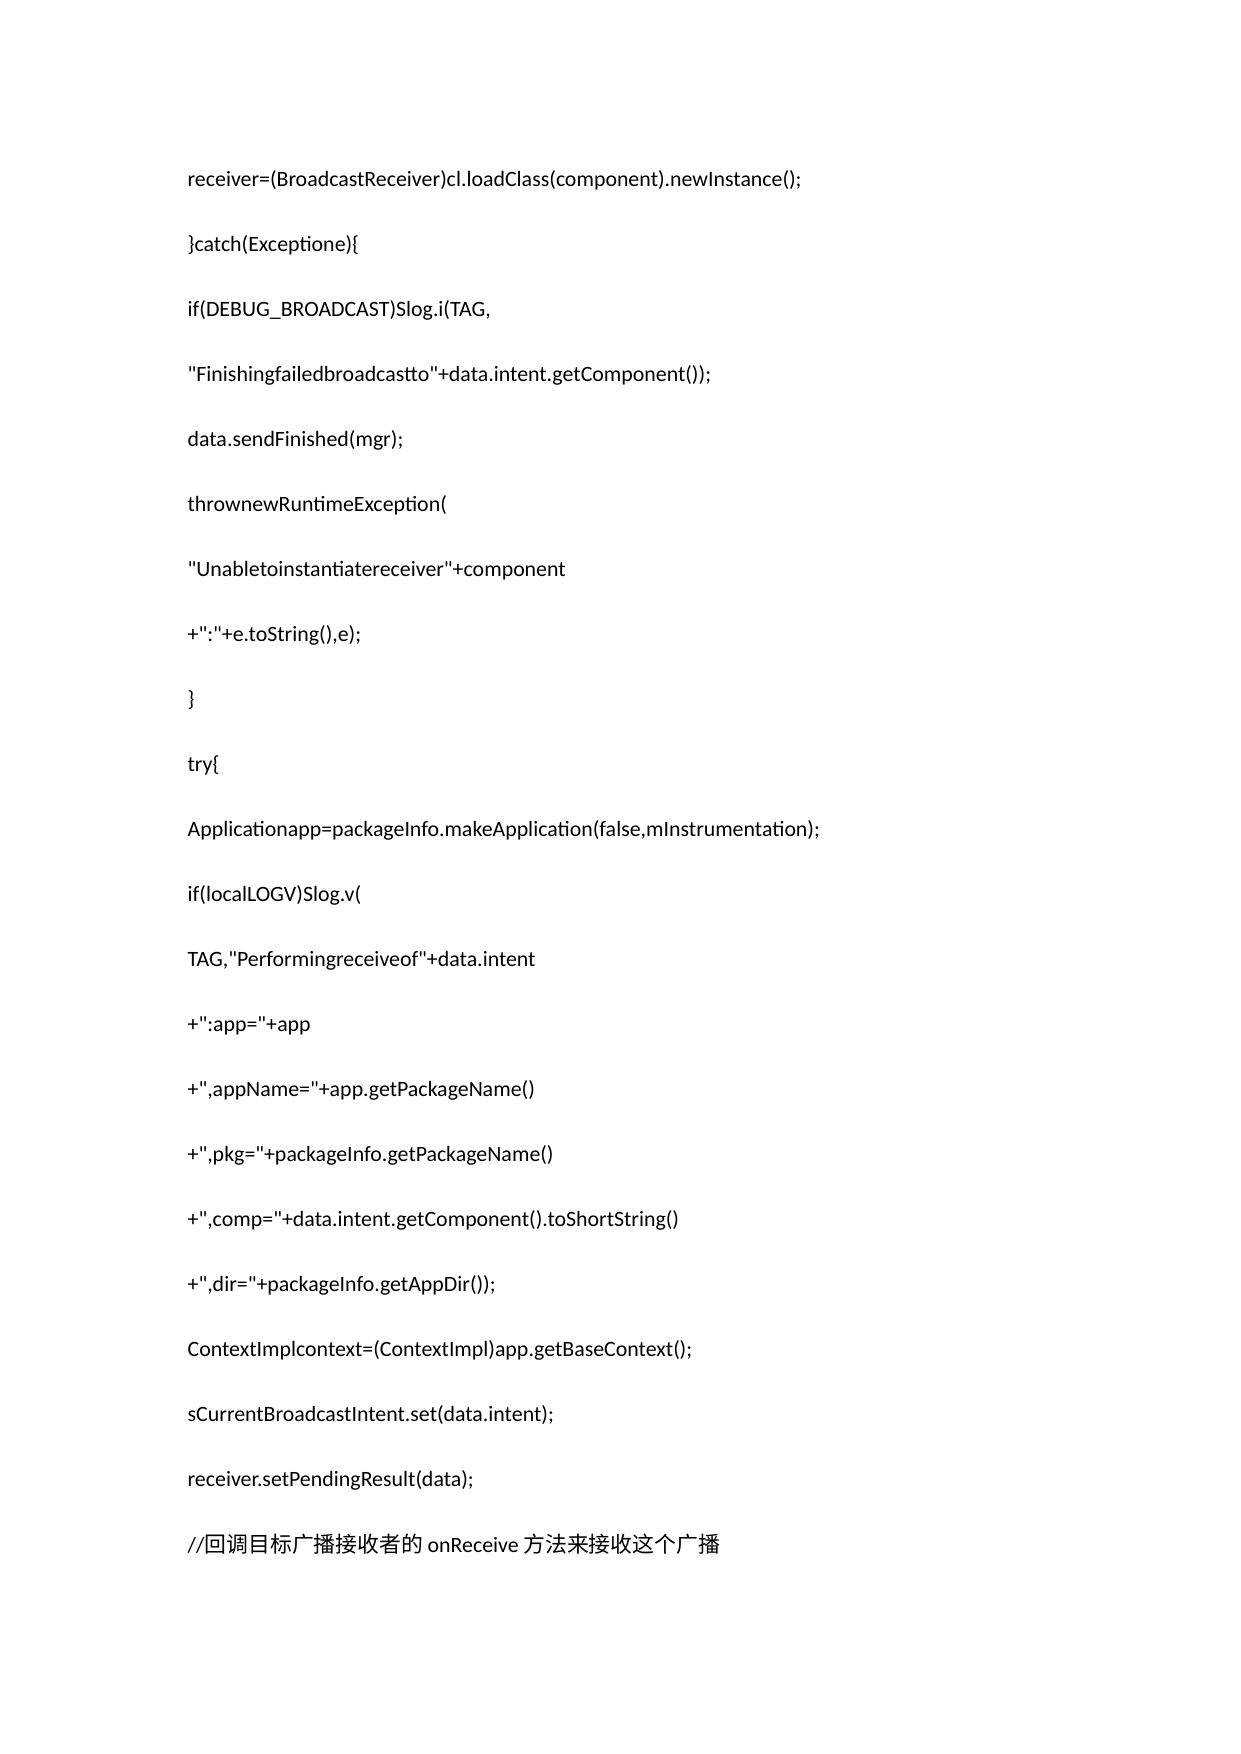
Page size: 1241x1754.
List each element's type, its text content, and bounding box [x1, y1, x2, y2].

text +",comp="+data.intent.getComponent().toShortString() [187, 1202, 1053, 1234]
text "Unabletoinstantiatereceiver"+component [187, 552, 1053, 584]
text //回调目标广播接收者的onReceive方法来接收这个广播 [187, 1527, 1053, 1559]
text if(DEBUG_BROADCAST)Slog.i(TAG, [187, 292, 1053, 324]
text } [187, 682, 1053, 714]
text +",appName="+app.getPackageName() [187, 1072, 1053, 1104]
text "Finishingfailedbroadcastto"+data.intent.getComponent()); [187, 357, 1053, 389]
text +":app="+app [187, 1007, 1053, 1039]
text thrownewRuntimeException( [187, 487, 1053, 519]
text TAG,"Performingreceiveof"+data.intent [187, 942, 1053, 974]
text Applicationapp=packageInfo.makeApplication(false,mInstrumentation); [187, 812, 1053, 844]
text receiver.setPendingResult(data); [187, 1462, 1053, 1494]
text }catch(Exceptione){ [187, 227, 1053, 259]
text sCurrentBroadcastIntent.set(data.intent); [187, 1397, 1053, 1429]
text data.sendFinished(mgr); [187, 422, 1053, 454]
text +",dir="+packageInfo.getAppDir()); [187, 1267, 1053, 1299]
text if(localLOGV)Slog.v( [187, 877, 1053, 909]
text receiver=(BroadcastReceiver)cl.loadClass(component).newInstance(); [187, 162, 1053, 194]
text +",pkg="+packageInfo.getPackageName() [187, 1137, 1053, 1169]
text ContextImplcontext=(ContextImpl)app.getBaseContext(); [187, 1332, 1053, 1364]
text try{ [187, 747, 1053, 779]
text +":"+e.toString(),e); [187, 617, 1053, 649]
